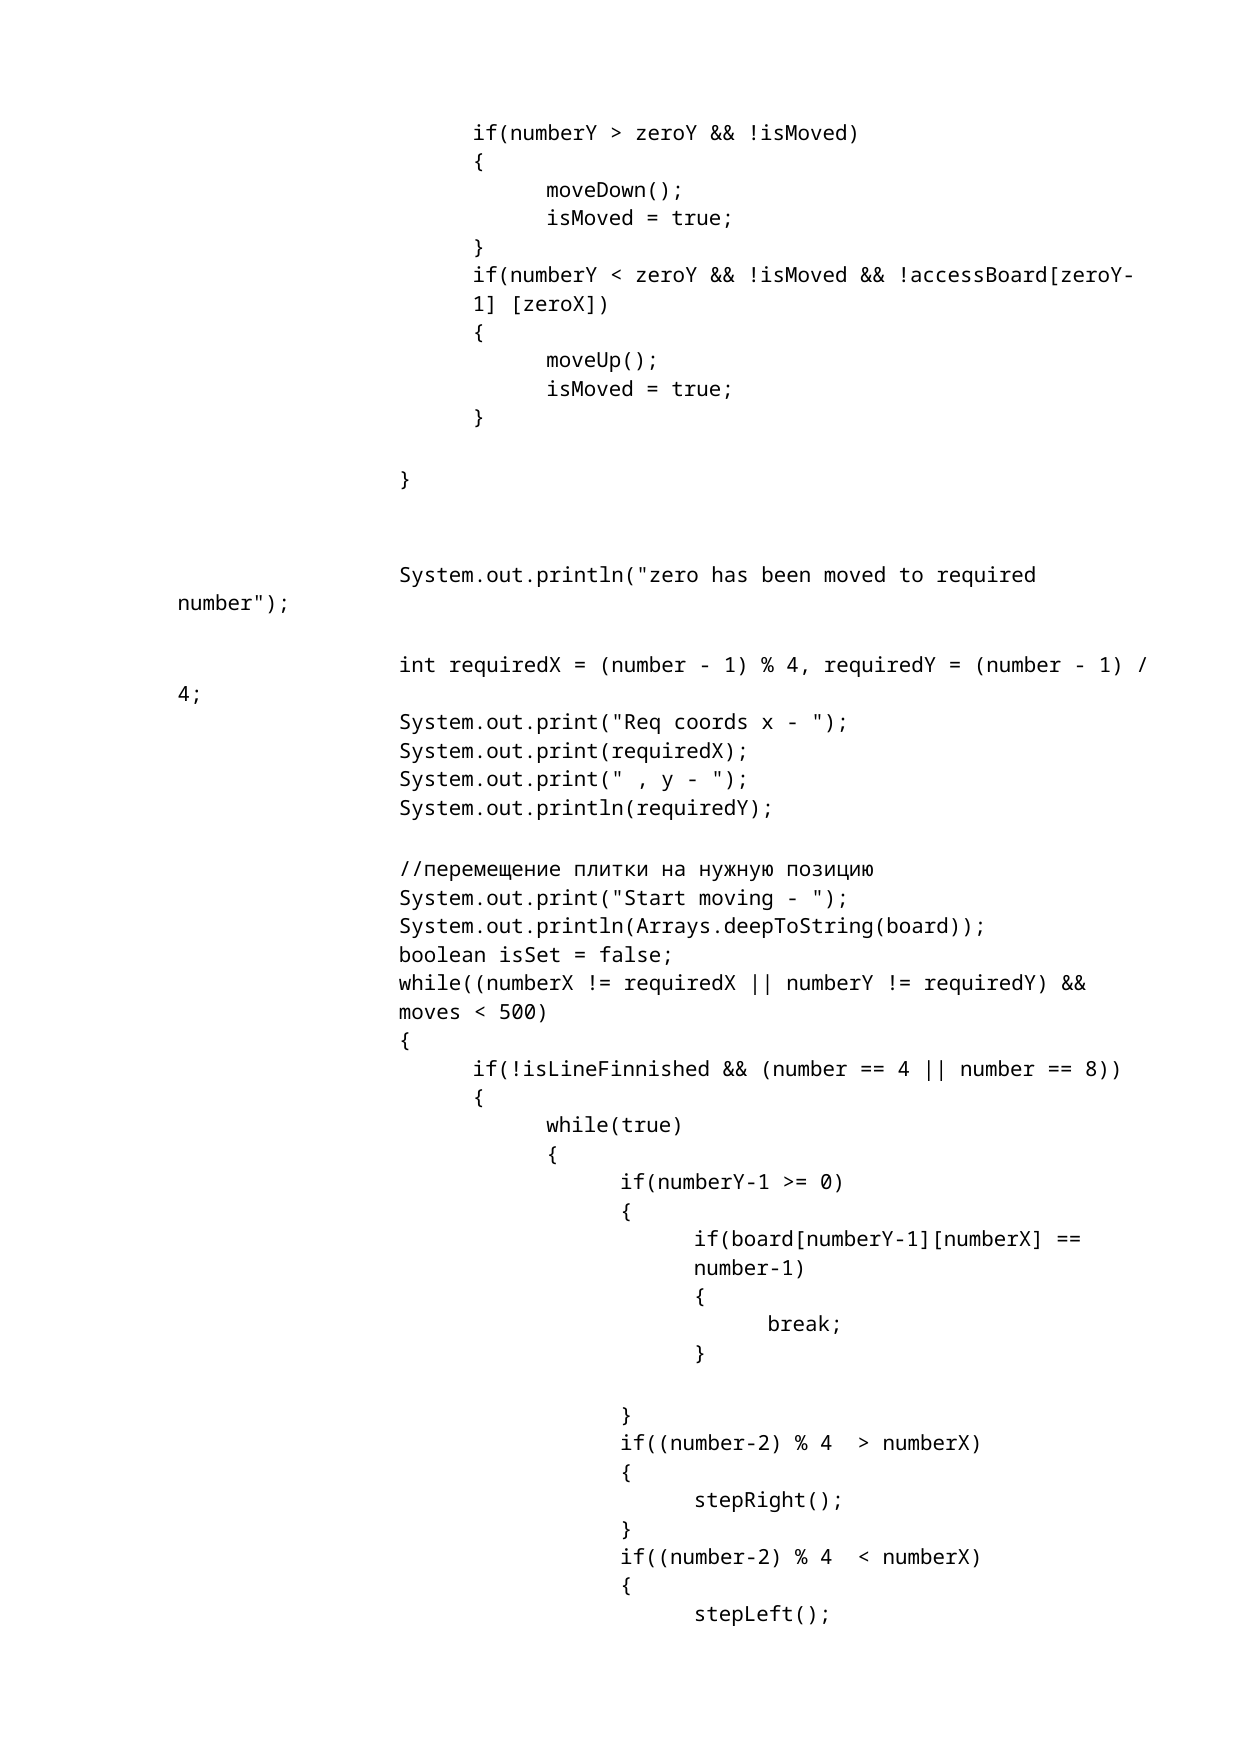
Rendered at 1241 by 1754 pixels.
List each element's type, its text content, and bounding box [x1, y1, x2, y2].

text { [177, 1139, 1152, 1167]
text //перемещение плитки на нужную позицию [177, 854, 1152, 883]
text boolean isSet = false; [177, 940, 1152, 968]
text if(board[numberY-1][numberX] == number-1) [693, 1224, 1152, 1281]
text isMoved = true; [177, 374, 1152, 402]
text moveDown(); [177, 175, 1152, 203]
text } [177, 1338, 1152, 1366]
text System.out.print(" , y - "); [177, 764, 1152, 793]
text if(numberY < zeroY && !isMoved && !accessBoard[zeroY-1] [zeroX]) [472, 260, 1152, 317]
text } [177, 1400, 1152, 1428]
text { [177, 1281, 1152, 1309]
text if((number-2) % 4 < numberX) [177, 1542, 1152, 1571]
text System.out.println(requiredY); [177, 793, 1152, 821]
text stepLeft(); [177, 1599, 1152, 1627]
text { [177, 1457, 1152, 1485]
text stepRight(); [177, 1485, 1152, 1514]
text if(!isLineFinnished && (number == 4 || number == 8)) [177, 1054, 1152, 1082]
text { [177, 147, 1152, 175]
text } [177, 464, 1152, 493]
text if((number-2) % 4 > numberX) [177, 1428, 1152, 1457]
text System.out.println("zero has been moved to required number"); [177, 560, 1152, 617]
text { [177, 317, 1152, 346]
text System.out.print(requiredX); [177, 736, 1152, 764]
text if(numberY > zeroY && !isMoved) [177, 118, 1152, 147]
text while(true) [177, 1111, 1152, 1139]
text int requiredX = (number - 1) % 4, requiredY = (number - 1) / 4; [177, 650, 1152, 707]
text if(numberY-1 >= 0) [177, 1167, 1152, 1196]
text System.out.print("Req coords x - "); [177, 707, 1152, 736]
text { [177, 1571, 1152, 1599]
text while((numberX != requiredX || numberY != requiredY) && moves < 500) [398, 968, 1152, 1025]
text System.out.print("Start moving - "); [177, 883, 1152, 911]
text { [177, 1025, 1152, 1054]
text System.out.println(Arrays.deepToString(board)); [177, 911, 1152, 940]
text } [177, 232, 1152, 260]
text { [177, 1196, 1152, 1224]
text isMoved = true; [177, 203, 1152, 232]
text } [177, 402, 1152, 431]
text moveUp(); [177, 346, 1152, 374]
text { [177, 1082, 1152, 1111]
text break; [177, 1309, 1152, 1338]
text } [177, 1514, 1152, 1542]
